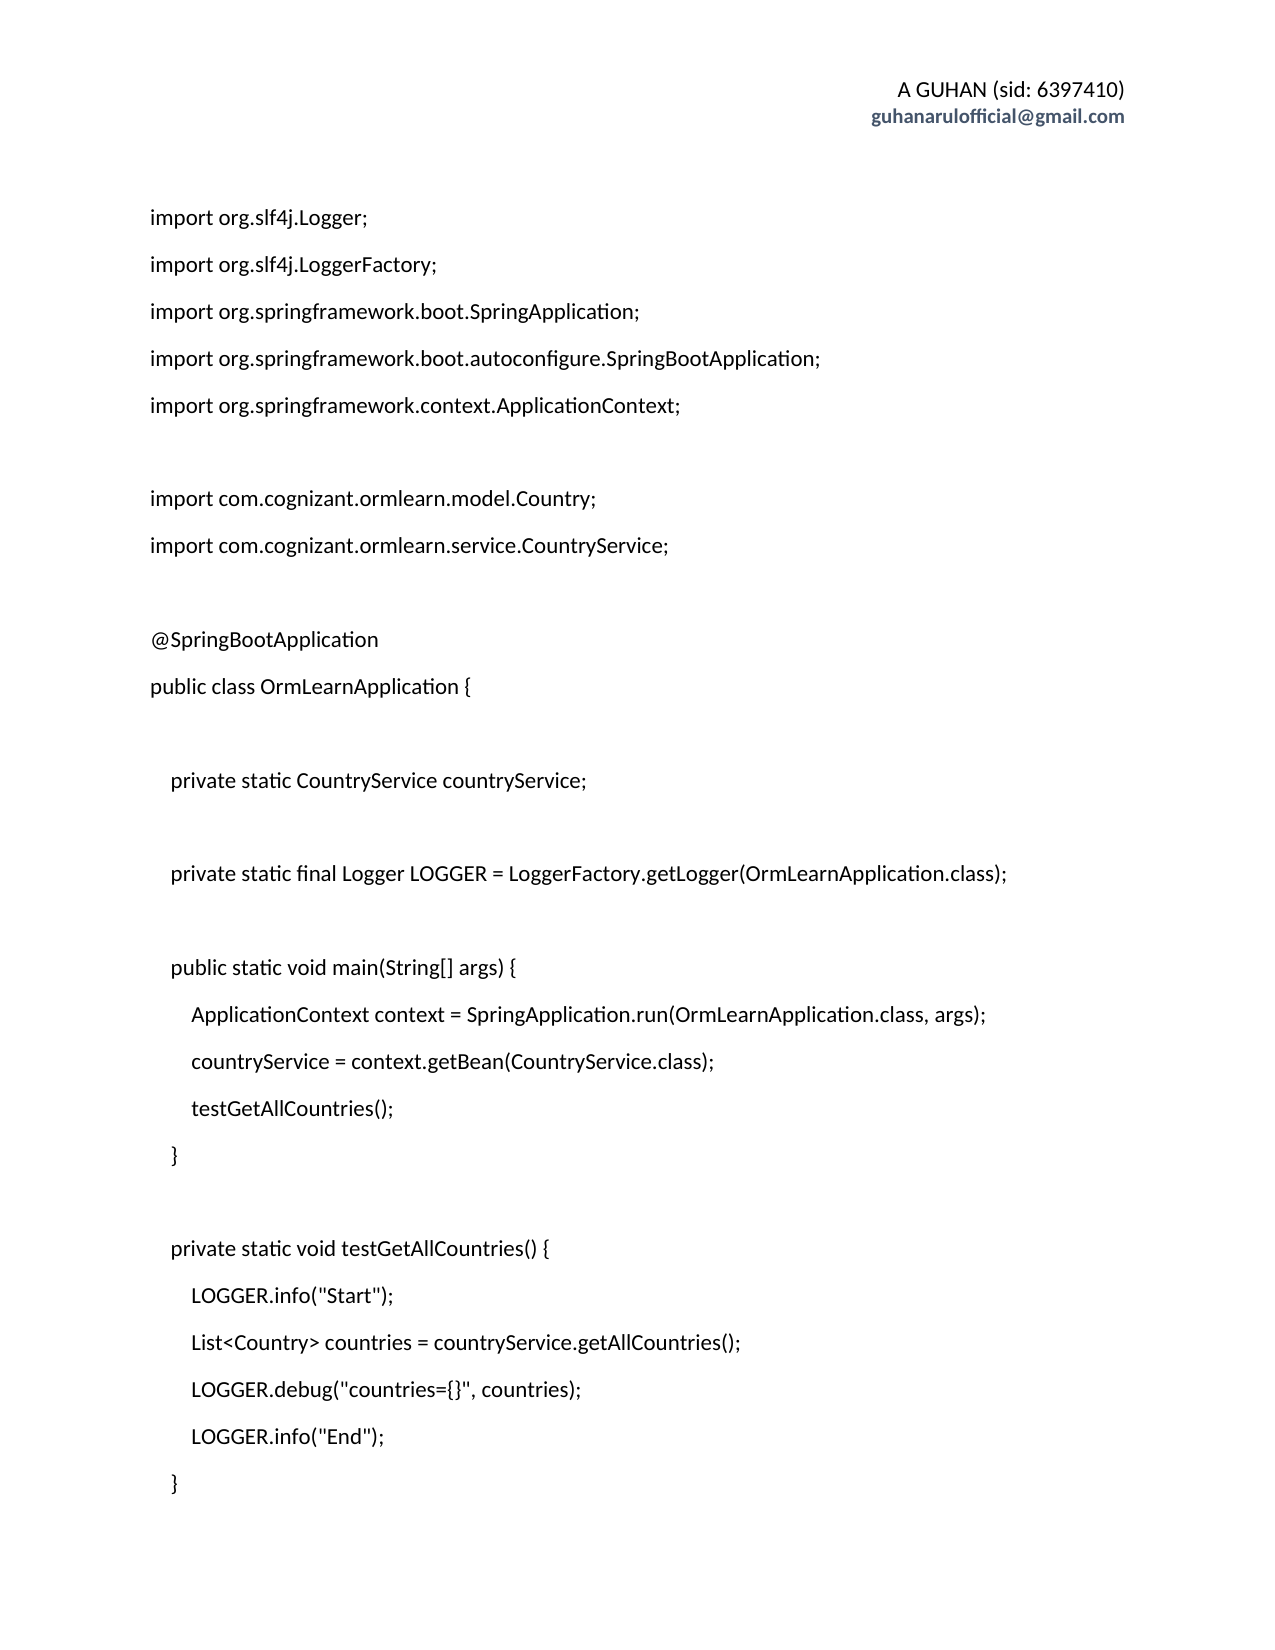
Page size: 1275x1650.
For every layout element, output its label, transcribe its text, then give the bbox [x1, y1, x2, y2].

text import org.slf4j.LoggerFactory; [150, 250, 1125, 278]
text public class OrmLearnApplication { [150, 672, 1125, 700]
text } [150, 1469, 1125, 1497]
text import org.springframework.context.ApplicationContext; [150, 391, 1125, 419]
text LOGGER.info("End"); [150, 1422, 1125, 1450]
text @SpringBootApplication [150, 625, 1125, 653]
text import org.springframework.boot.SpringApplication; [150, 297, 1125, 325]
text testGetAllCountries(); [150, 1094, 1125, 1122]
text LOGGER.debug("countries={}", countries); [150, 1375, 1125, 1403]
text import org.slf4j.Logger; [150, 203, 1125, 231]
text private static void testGetAllCountries() { [150, 1234, 1125, 1263]
text public static void main(String[] args) { [150, 953, 1125, 981]
text import com.cognizant.ormlearn.model.Country; [150, 484, 1125, 513]
text import org.springframework.boot.autoconfigure.SpringBootApplication; [150, 344, 1125, 372]
text List<Country> countries = countryService.getAllCountries(); [150, 1328, 1125, 1356]
text } [150, 1141, 1125, 1169]
text ApplicationContext context = SpringApplication.run(OrmLearnApplication.class, args); [150, 1000, 1125, 1028]
text private static CountryService countryService; [150, 766, 1125, 794]
text import com.cognizant.ormlearn.service.CountryService; [150, 531, 1125, 559]
text private static final Logger LOGGER = LoggerFactory.getLogger(OrmLearnApplication.class); [150, 859, 1125, 888]
text LOGGER.info("Start"); [150, 1281, 1125, 1309]
text countryService = context.getBean(CountryService.class); [150, 1047, 1125, 1075]
